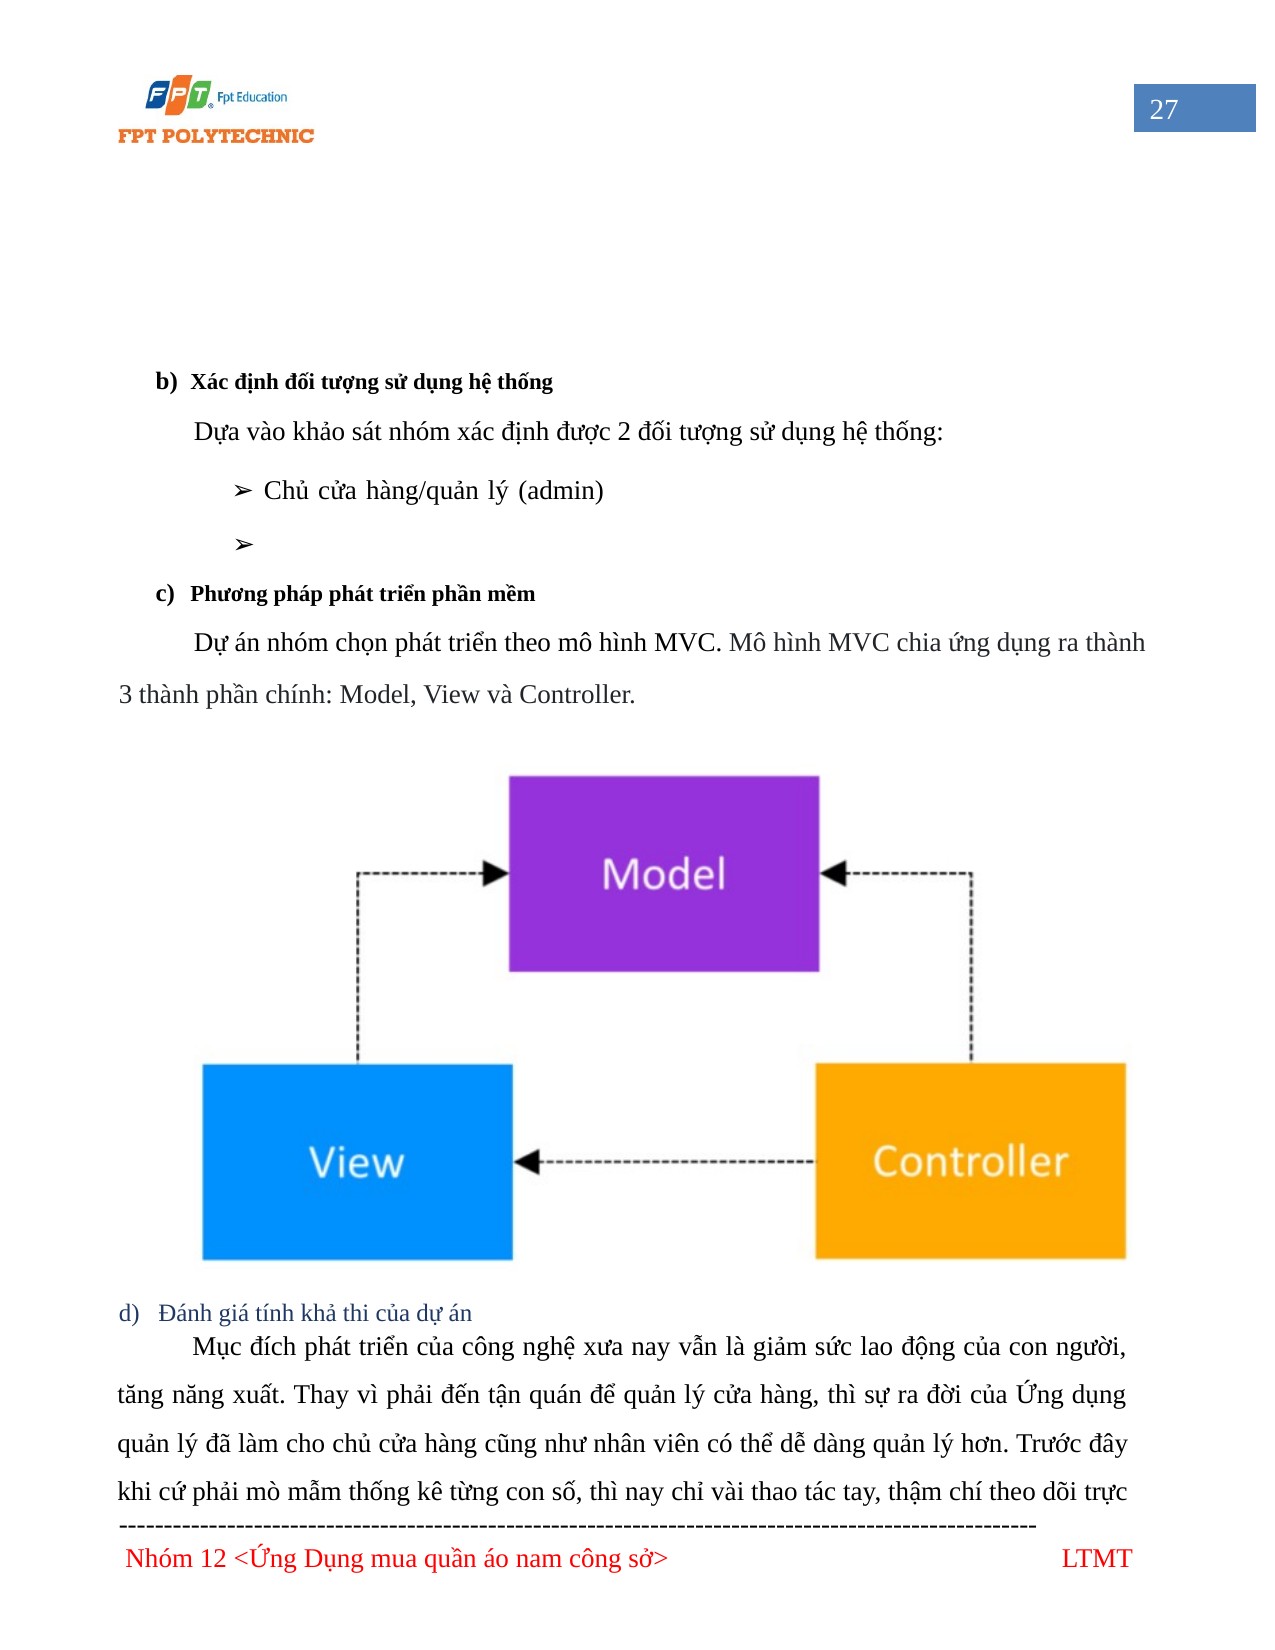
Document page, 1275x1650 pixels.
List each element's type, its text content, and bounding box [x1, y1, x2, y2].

picture [118, 75, 316, 143]
text Dựa vào khảo sát nhóm xác định được 2 đối tượng sử dụng hệ thống: [193, 414, 1157, 446]
subtitle d) Đánh giá tính khả thi của dự án [118, 1298, 1165, 1327]
text Dự án nhóm chọn phát triển theo mô hình MVC. Mô hình MVC chia ứng dụng ra thành [193, 627, 1157, 658]
picture [193, 764, 1133, 1273]
list Phương pháp phát triển phần mềm [155, 578, 1165, 607]
text ➢ Chủ cửa hàng/quản lý (admin) ➢ [231, 470, 604, 561]
list Xác định đối tượng sử dụng hệ thống [155, 366, 1165, 395]
text 3 thành phần chính: Model, View và Controller. [118, 678, 1165, 709]
